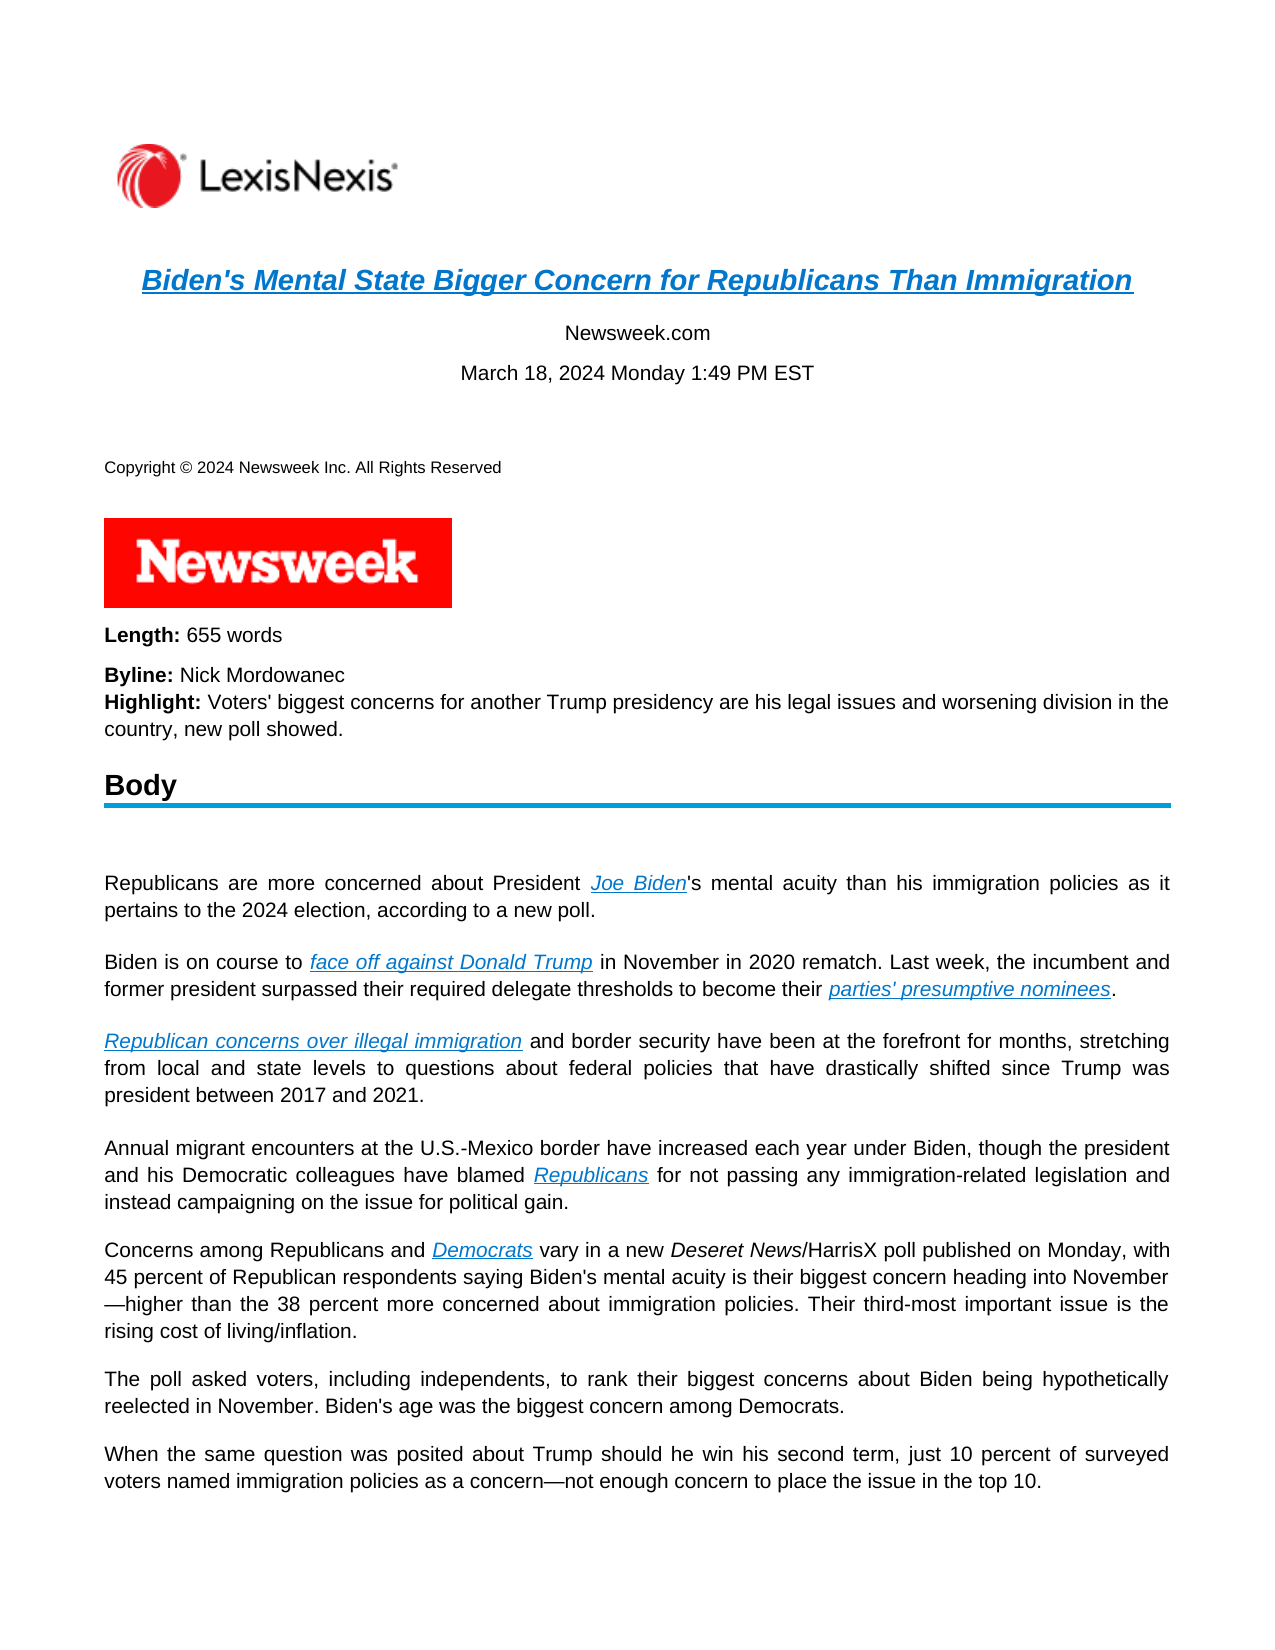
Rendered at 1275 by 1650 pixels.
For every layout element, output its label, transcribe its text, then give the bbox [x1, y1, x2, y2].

text Copyright © 2024 Newsweek Inc. All Rights Reserved [104, 426, 1171, 477]
text Byline: Nick Mordowanec [104, 660, 1171, 687]
text Concerns among Republicans and Democrats vary in a new Deseret News/HarrisX poll published on Monday, with 45 percent of Republican respondents saying Biden's mental acuity is their biggest concern heading into November—higher than the 38 percent more concerned about immigration policies. Their third-most important issue is the rising cost of living/inflation. [104, 1234, 1171, 1343]
text Biden is on course to face off against Donald Trump in November in 2020 rematch. Last week, the incumbent and former president surpassed their required delegate thresholds to become their parties' presumptive nominees. [104, 947, 1171, 1001]
text When the same question was posited about Trump should he win his second term, just 10 percent of surveyed voters named immigration policies as a concern—not enough concern to place the issue in the top 10. [104, 1438, 1171, 1493]
text March 18, 2024 Monday 1:49 PM EST [104, 357, 1171, 384]
subtitle Biden's Mental State Bigger Concern for Republicans Than Immigration [104, 261, 1171, 297]
text Annual migrant encounters at the U.S.-Mexico border have increased each year under Biden, though the president and his Democratic colleagues have blamed Republicans for not passing any immigration-related legislation and instead campaigning on the issue for political gain. [104, 1132, 1171, 1213]
text Newsweek.com [104, 318, 1171, 345]
picture [104, 144, 412, 208]
picture [104, 518, 452, 608]
text Body [104, 766, 1171, 801]
text Highlight: Voters' biggest concerns for another Trump presidency are his legal issues and worsening division in the country, new poll showed. [104, 687, 1171, 741]
text Republican concerns over illegal immigration and border security have been at the forefront for months, stretching from local and state levels to questions about federal policies that have drastically shifted since Trump was president between 2017 and 2021. [104, 1026, 1171, 1107]
text Length: 655 words [104, 620, 1171, 647]
text Republicans are more concerned about President Joe Biden's mental acuity than his immigration policies as it pertains to the 2024 election, according to a new poll. [104, 868, 1171, 922]
text The poll asked voters, including independents, to rank their biggest concerns about Biden being hypothetically reelected in November. Biden's age was the biggest concern among Democrats. [104, 1363, 1171, 1418]
